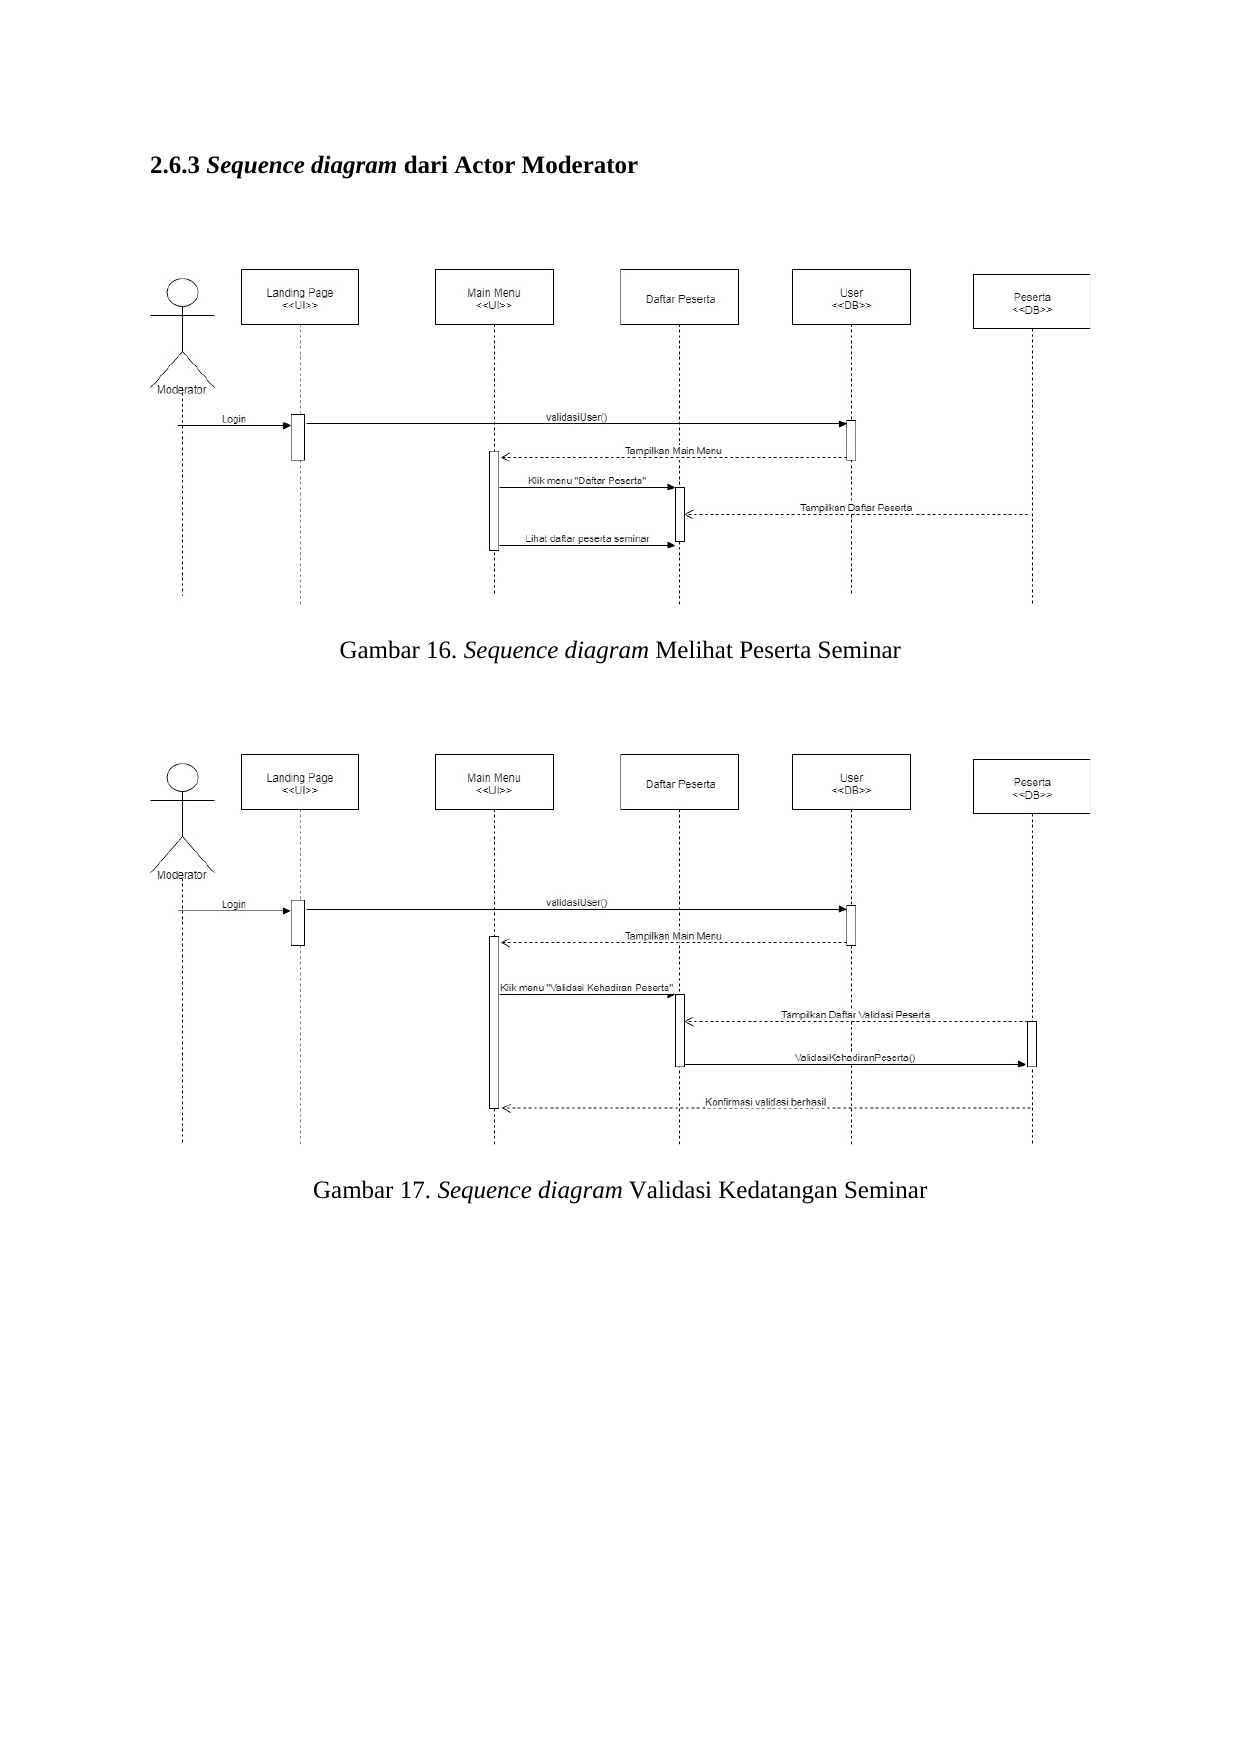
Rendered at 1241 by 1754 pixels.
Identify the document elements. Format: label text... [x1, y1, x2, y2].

text 2.6.3 Sequence diagram dari Actor Moderator [150, 150, 1090, 179]
picture [150, 754, 1091, 1145]
text Gambar 16. Sequence diagram Melihat Peserta Seminar [150, 635, 1090, 664]
picture [150, 269, 1091, 605]
text Gambar 17. Sequence diagram Validasi Kedatangan Seminar [150, 1175, 1090, 1203]
